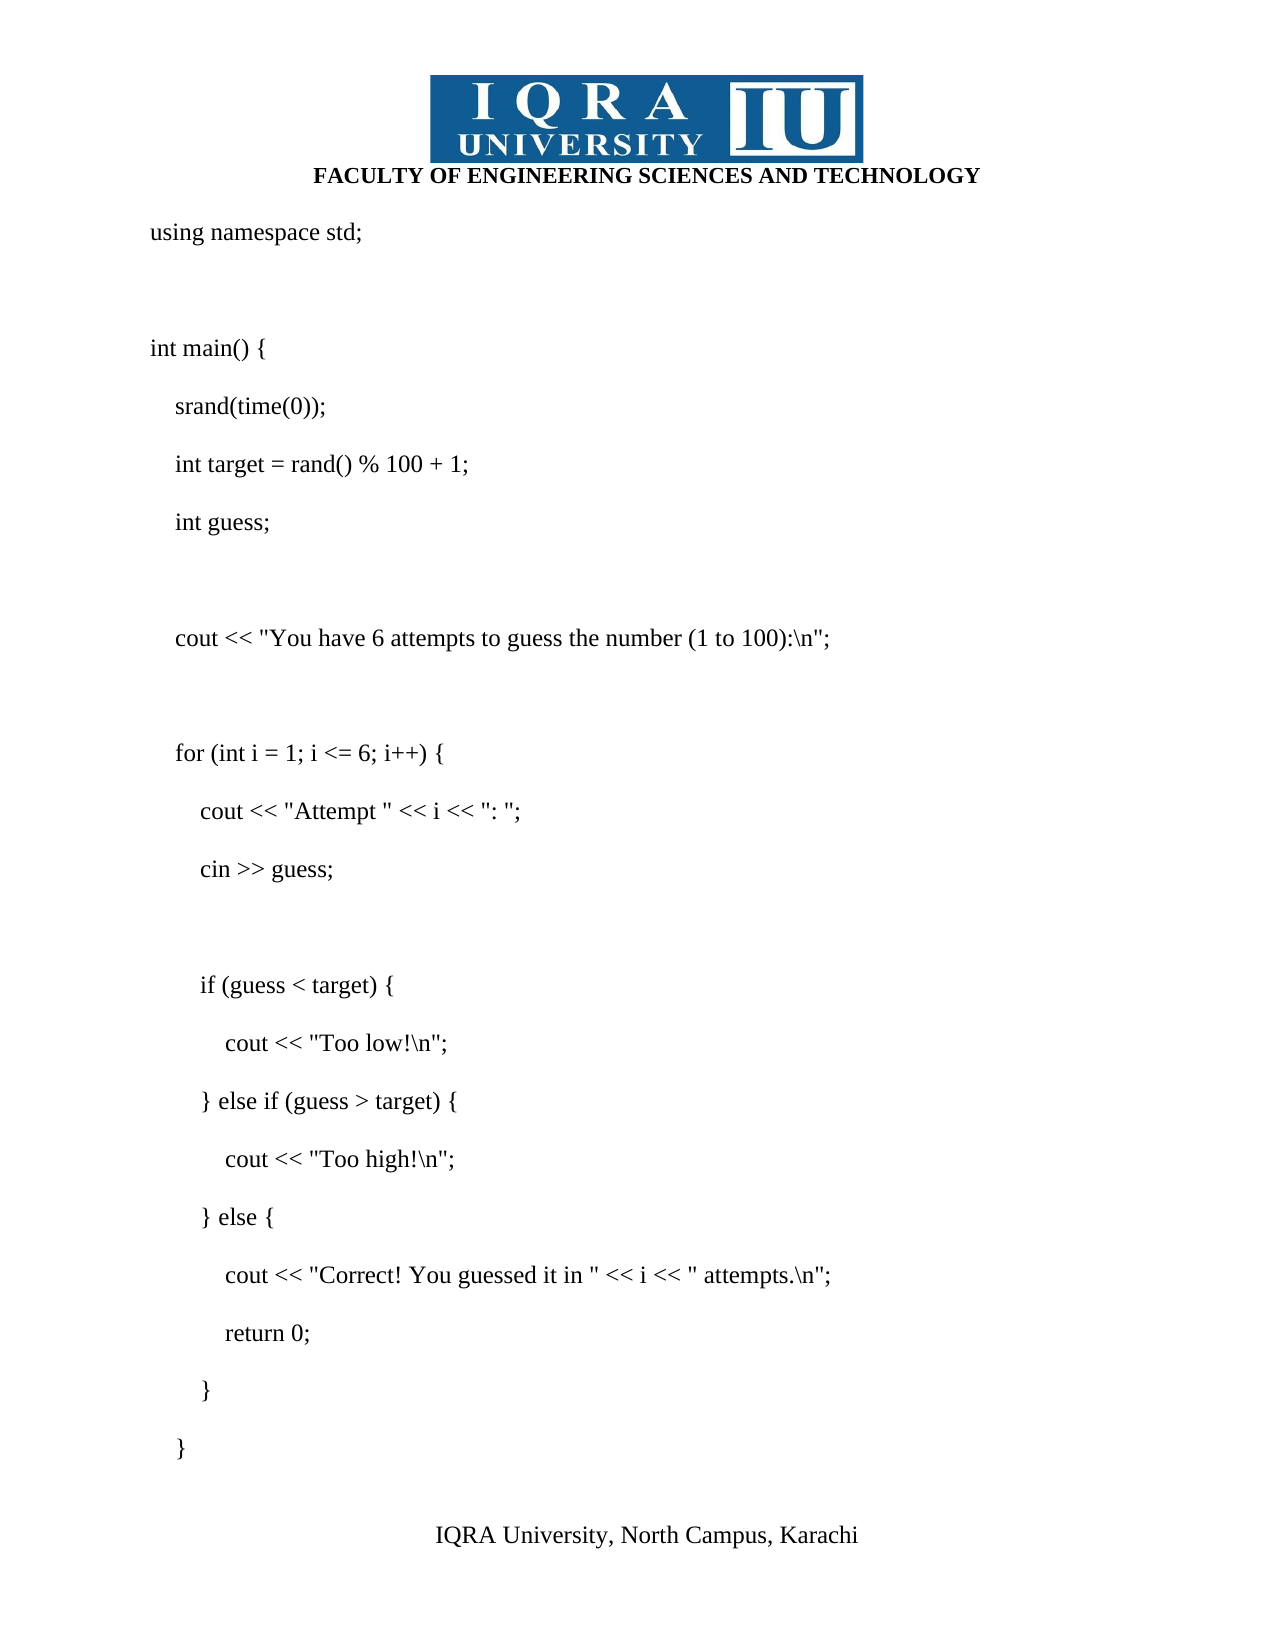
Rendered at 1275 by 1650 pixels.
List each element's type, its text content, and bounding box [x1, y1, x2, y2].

text int main() { [150, 333, 1144, 362]
text if (guess < target) { [150, 970, 1144, 999]
text int guess; [150, 507, 1144, 536]
text using namespace std; [150, 217, 1144, 246]
text return 0; [150, 1318, 1144, 1346]
text } [150, 1376, 1144, 1404]
text cin >> guess; [150, 854, 1144, 883]
text srand(time(0)); [150, 391, 1144, 420]
text } else { [150, 1202, 1144, 1231]
text cout << "Attempt " << i << ": "; [150, 796, 1144, 825]
text cout << "Too high!\n"; [150, 1144, 1144, 1173]
text } [150, 1433, 1144, 1462]
text cout << "Too low!\n"; [150, 1028, 1144, 1057]
text cout << "You have 6 attempts to guess the number (1 to 100):\n"; [150, 623, 1144, 651]
text int target = rand() % 100 + 1; [150, 449, 1144, 478]
text } else if (guess > target) { [150, 1086, 1144, 1115]
text for (int i = 1; i <= 6; i++) { [150, 738, 1144, 767]
picture [430, 75, 864, 163]
text cout << "Correct! You guessed it in " << i << " attempts.\n"; [150, 1260, 1144, 1288]
